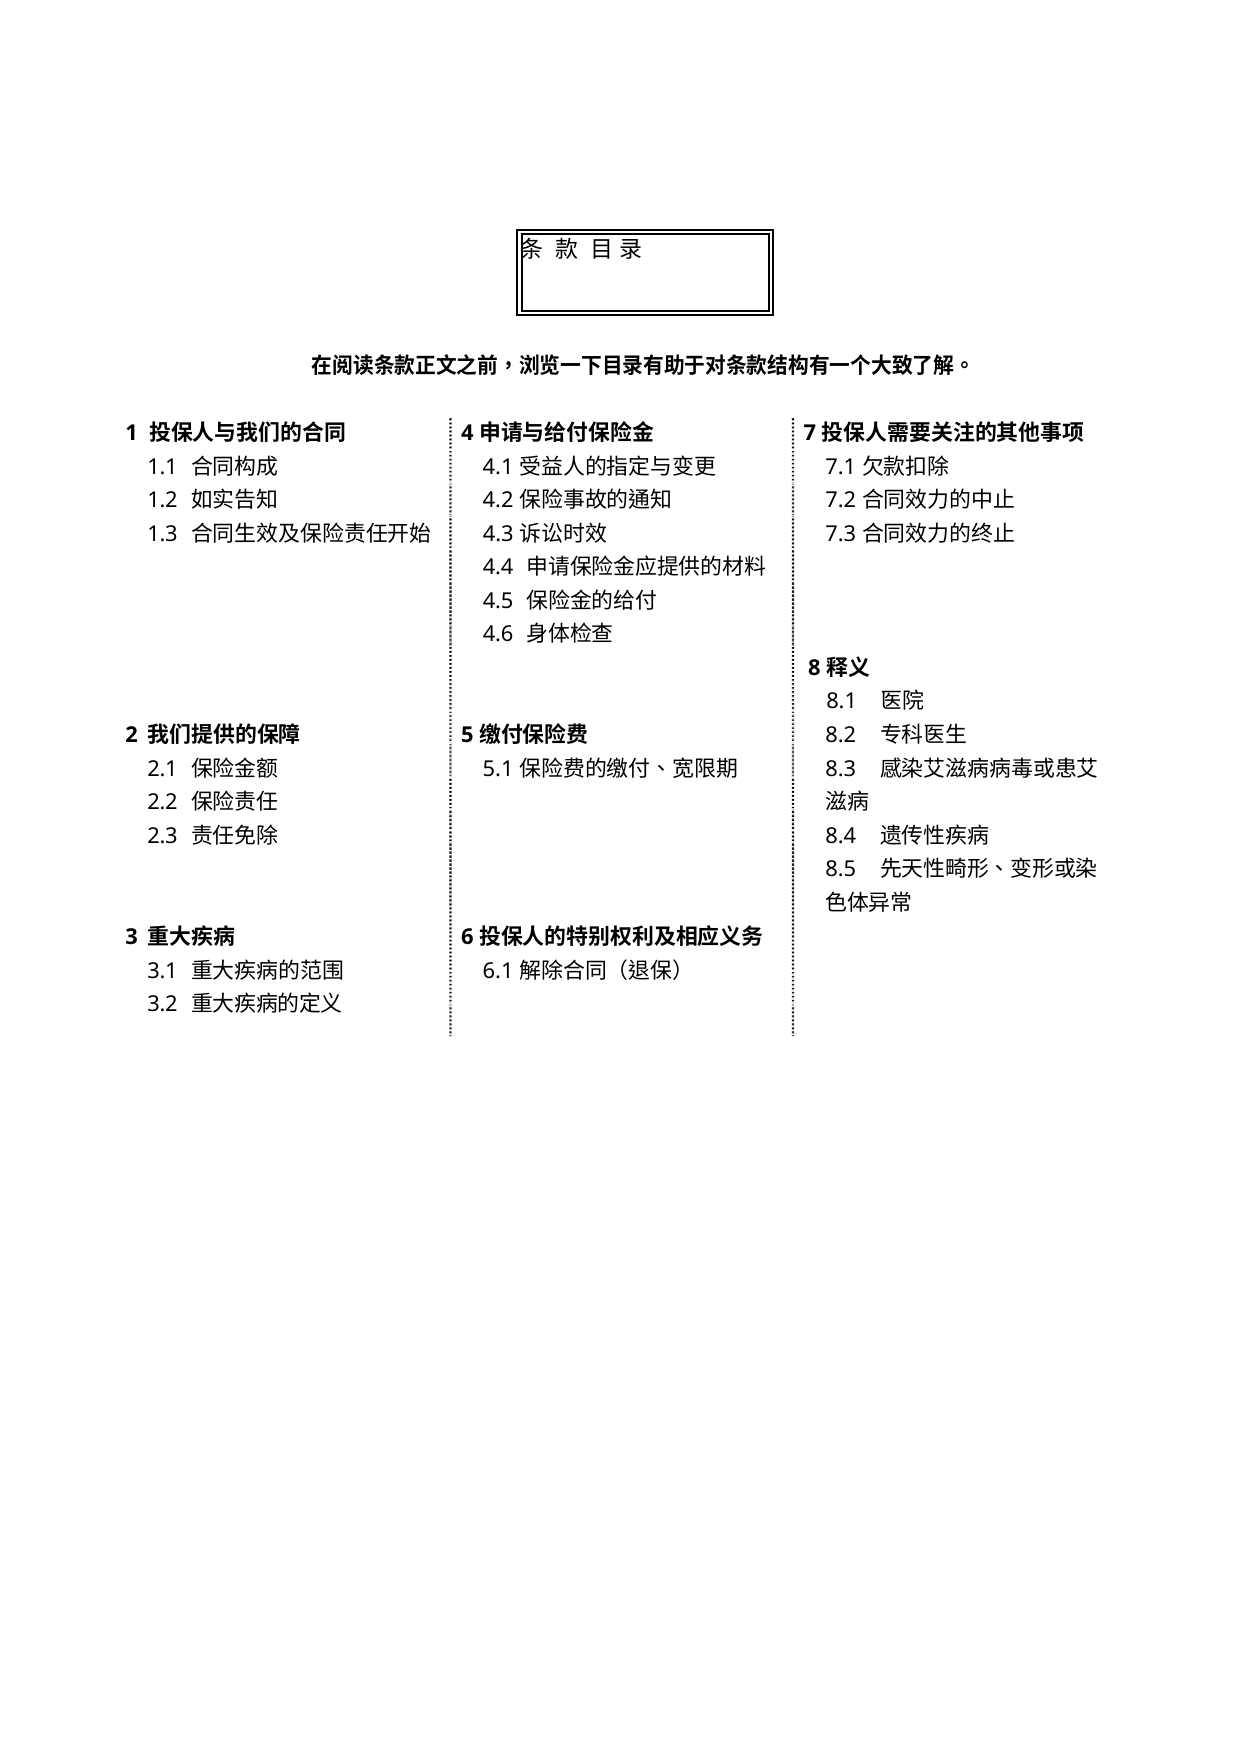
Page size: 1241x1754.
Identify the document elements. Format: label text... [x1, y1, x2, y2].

list 保险责任 滋病 [147, 786, 1111, 816]
list 我们提供的保障 5 缴付保险费 8.2 专科医生 [125, 719, 1111, 749]
text 8.5 先天性畸形、变形或染色体异常 [825, 853, 1099, 917]
picture [791, 849, 795, 921]
text 8.1 医院 [114, 685, 924, 715]
list 合同构成 4.1 受益人的指定与变更 7.1 欠款扣除 [147, 451, 1111, 480]
list 责任免除 8.4 遗传性疾病 [147, 819, 1111, 849]
list 保险金的给付 [483, 585, 1111, 614]
list 合同生效及保险责任开始 4.3 诉讼时效 7.3 合同效力的终止 [147, 518, 1111, 547]
subtitle 重大疾病 6 投保人的特别权利及相应义务 [125, 921, 1111, 951]
list 身体检查 [483, 618, 1111, 648]
picture [791, 1018, 795, 1037]
list 保险金额 5.1 保险费的缴付、宽限期 8.3 感染艾滋病病毒或患艾 [147, 752, 1111, 782]
list 投保人与我们的合同 4 申请与给付保险金 7 投保人需要关注的其他事项 [125, 417, 1111, 447]
subtitle 8 释义 [114, 652, 870, 682]
list 如实告知 4.2 保险事故的通知 7.2 合同效力的中止 [147, 484, 1111, 514]
list 重大疾病的定义 [147, 988, 1111, 1018]
list 重大疾病的范围 6.1 解除合同（退保） [147, 955, 1111, 984]
subtitle 在阅读条款正文之前，浏览一下目录有助于对条款结构有一个大致了解。 [312, 349, 1111, 379]
list 申请保险金应提供的材料 [483, 551, 1111, 581]
